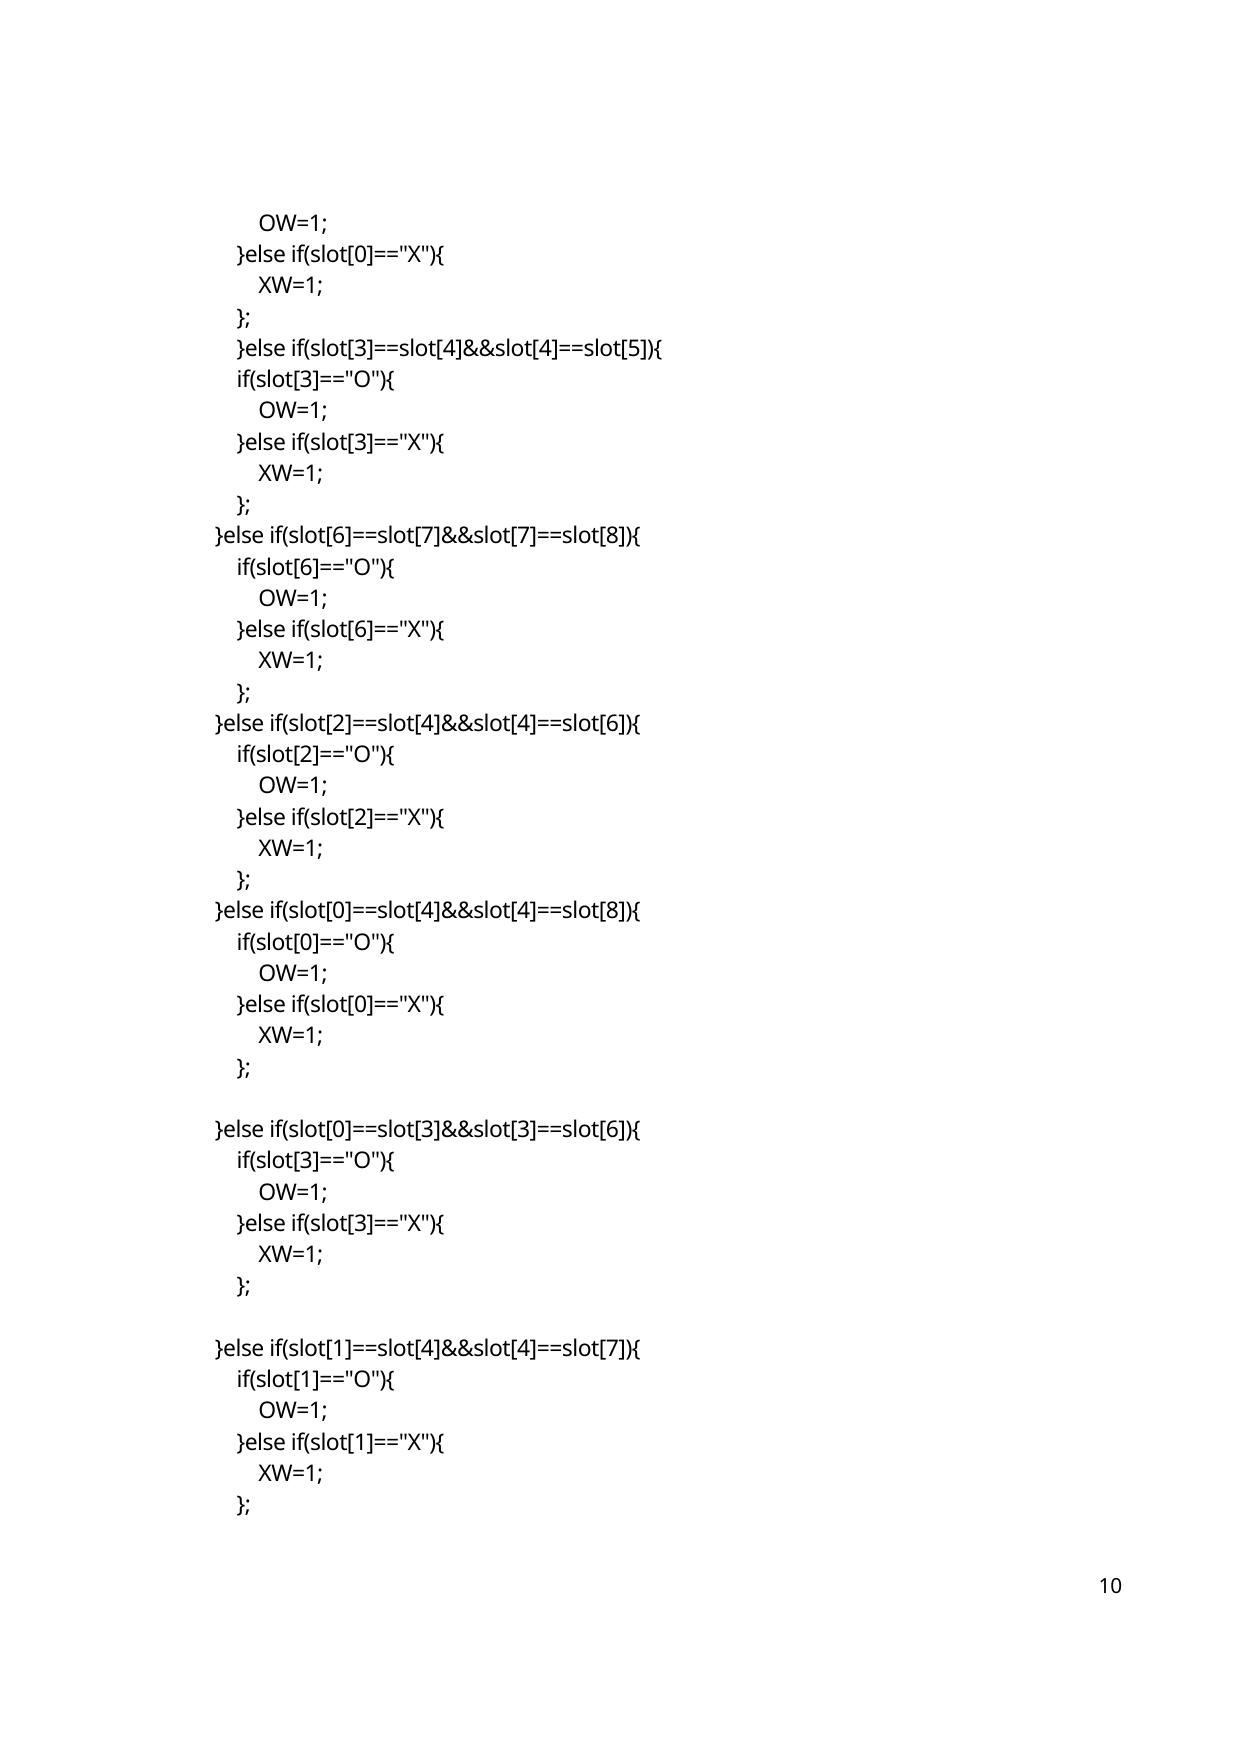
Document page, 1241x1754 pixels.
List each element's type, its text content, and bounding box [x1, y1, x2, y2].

text XW=1; [193, 1238, 1122, 1269]
text OW=1; [193, 207, 1122, 238]
text }; [193, 863, 1122, 894]
text }; [193, 1269, 1122, 1300]
text }; [193, 1488, 1122, 1519]
text OW=1; [193, 957, 1122, 988]
text }else if(slot[3]=="X"){ [193, 1207, 1122, 1238]
text OW=1; [193, 1394, 1122, 1425]
text OW=1; [193, 582, 1122, 613]
text }else if(slot[3]==slot[4]&&slot[4]==slot[5]){ [193, 332, 1122, 363]
text }; [193, 675, 1122, 707]
text }else if(slot[2]=="X"){ [193, 800, 1122, 832]
text }else if(slot[0]=="X"){ [193, 238, 1122, 269]
text XW=1; [193, 1457, 1122, 1488]
text if(slot[1]=="O"){ [193, 1363, 1122, 1394]
text if(slot[3]=="O"){ [193, 363, 1122, 394]
text OW=1; [193, 394, 1122, 425]
text }else if(slot[6]==slot[7]&&slot[7]==slot[8]){ [193, 519, 1122, 550]
text XW=1; [193, 457, 1122, 488]
text }; [193, 300, 1122, 332]
text }else if(slot[2]==slot[4]&&slot[4]==slot[6]){ [193, 707, 1122, 738]
text XW=1; [193, 832, 1122, 863]
text }; [193, 488, 1122, 519]
text XW=1; [193, 644, 1122, 675]
text OW=1; [193, 769, 1122, 800]
text }else if(slot[6]=="X"){ [193, 613, 1122, 644]
text if(slot[3]=="O"){ [193, 1144, 1122, 1175]
text }else if(slot[0]==slot[4]&&slot[4]==slot[8]){ [193, 894, 1122, 925]
text }else if(slot[1]==slot[4]&&slot[4]==slot[7]){ [193, 1332, 1122, 1363]
text }else if(slot[3]=="X"){ [193, 425, 1122, 457]
text OW=1; [193, 1175, 1122, 1207]
text XW=1; [193, 1019, 1122, 1050]
text if(slot[0]=="O"){ [193, 925, 1122, 957]
text }else if(slot[1]=="X"){ [193, 1425, 1122, 1457]
text }; [193, 1050, 1122, 1082]
text if(slot[6]=="O"){ [193, 550, 1122, 582]
text if(slot[2]=="O"){ [193, 738, 1122, 769]
text XW=1; [193, 269, 1122, 300]
text }else if(slot[0]=="X"){ [193, 988, 1122, 1019]
text }else if(slot[0]==slot[3]&&slot[3]==slot[6]){ [193, 1113, 1122, 1144]
